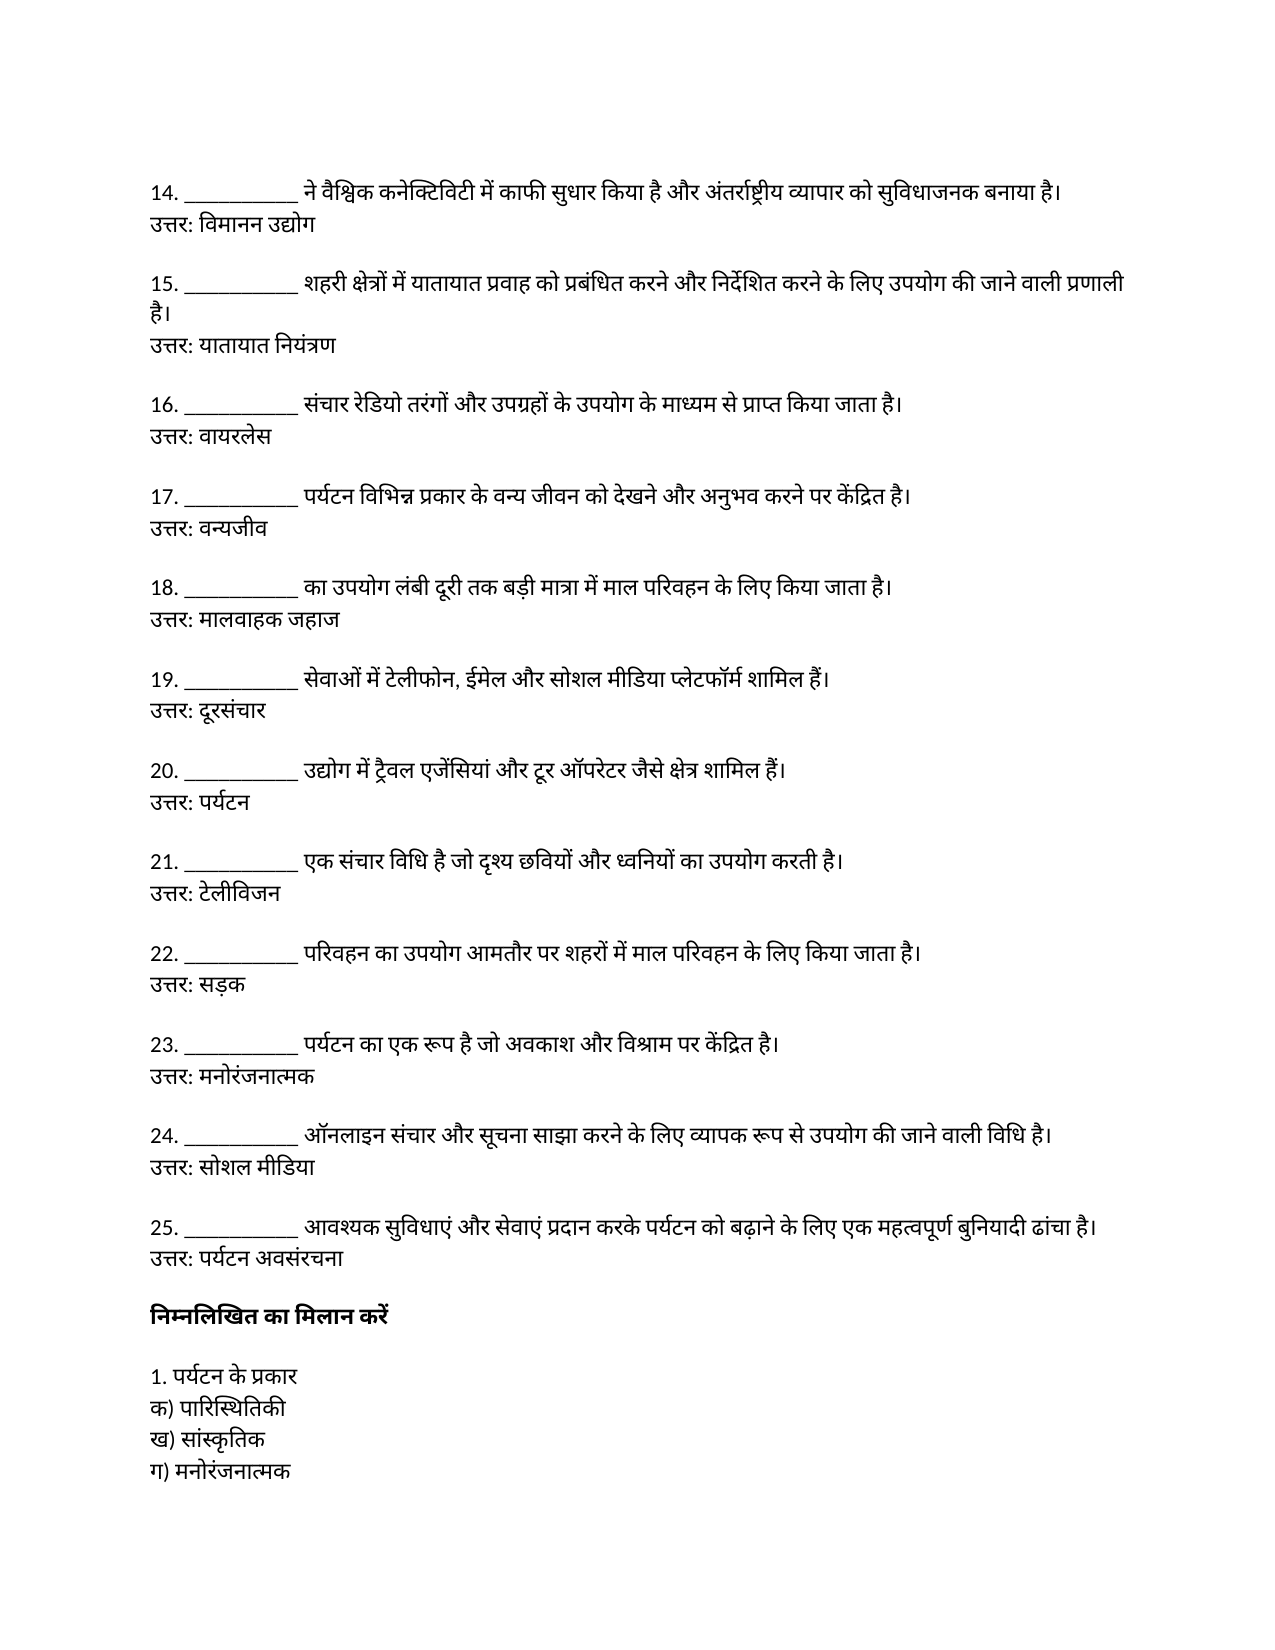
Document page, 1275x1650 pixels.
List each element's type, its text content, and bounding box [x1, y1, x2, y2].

text उत्तर: वन्यजीव [150, 514, 1125, 545]
text 24. __________ ऑनलाइन संचार और सूचना साझा करने के लिए व्यापक रूप से उपयोग की जाने वाली विधि है। [150, 1121, 1125, 1153]
text 15. __________ शहरी क्षेत्रों में यातायात प्रवाह को प्रबंधित करने और निर्देशित करने के लिए उपयोग की जाने वाली प्रणाली है। [150, 269, 1125, 331]
text 17. __________ पर्यटन विभिन्न प्रकार के वन्य जीवन को देखने और अनुभव करने पर केंद्रित है। [150, 482, 1125, 514]
text उत्तर: सोशल मीडिया [150, 1153, 1125, 1185]
text 1. पर्यटन के प्रकार [150, 1362, 1125, 1394]
text 25. __________ आवश्यक सुविधाएं और सेवाएं प्रदान करके पर्यटन को बढ़ाने के लिए एक महत्वपूर्ण बुनियादी ढांचा है। [150, 1213, 1125, 1244]
text उत्तर: विमानन उद्योग [150, 210, 1125, 241]
text उत्तर: पर्यटन अवसंरचना [150, 1244, 1125, 1276]
text 18. __________ का उपयोग लंबी दूरी तक बड़ी मात्रा में माल परिवहन के लिए किया जाता है। [150, 573, 1125, 605]
text निम्नलिखित का मिलान करें [150, 1304, 1125, 1334]
text उत्तर: वायरलेस [150, 422, 1125, 454]
text ख) सांस्कृतिक [150, 1425, 1125, 1457]
text 16. __________ संचार रेडियो तरंगों और उपग्रहों के उपयोग के माध्यम से प्राप्त किया जाता है। [150, 391, 1125, 422]
text उत्तर: दूरसंचार [150, 696, 1125, 728]
text उत्तर: सड़क [150, 970, 1125, 1002]
text उत्तर: पर्यटन [150, 788, 1125, 819]
text 19. __________ सेवाओं में टेलीफोन, ईमेल और सोशल मीडिया प्लेटफॉर्म शामिल हैं। [150, 665, 1125, 696]
text 21. __________ एक संचार विधि है जो दृश्य छवियों और ध्वनियों का उपयोग करती है। [150, 847, 1125, 879]
text 22. __________ परिवहन का उपयोग आमतौर पर शहरों में माल परिवहन के लिए किया जाता है। [150, 939, 1125, 970]
text ग) मनोरंजनात्मक [150, 1457, 1125, 1489]
text 23. __________ पर्यटन का एक रूप है जो अवकाश और विश्राम पर केंद्रित है। [150, 1030, 1125, 1062]
text 20. __________ उद्योग में ट्रैवल एजेंसियां और टूर ऑपरेटर जैसे क्षेत्र शामिल हैं। [150, 756, 1125, 788]
text 14. __________ ने वैश्विक कनेक्टिविटी में काफी सुधार किया है और अंतर्राष्ट्रीय व्यापार को सुविधाजनक बनाया है। [150, 178, 1125, 210]
text उत्तर: यातायात नियंत्रण [150, 331, 1125, 363]
text क) पारिस्थितिकी [150, 1394, 1125, 1425]
text उत्तर: मालवाहक जहाज [150, 605, 1125, 637]
text उत्तर: मनोरंजनात्मक [150, 1062, 1125, 1093]
text उत्तर: टेलीविजन [150, 879, 1125, 911]
